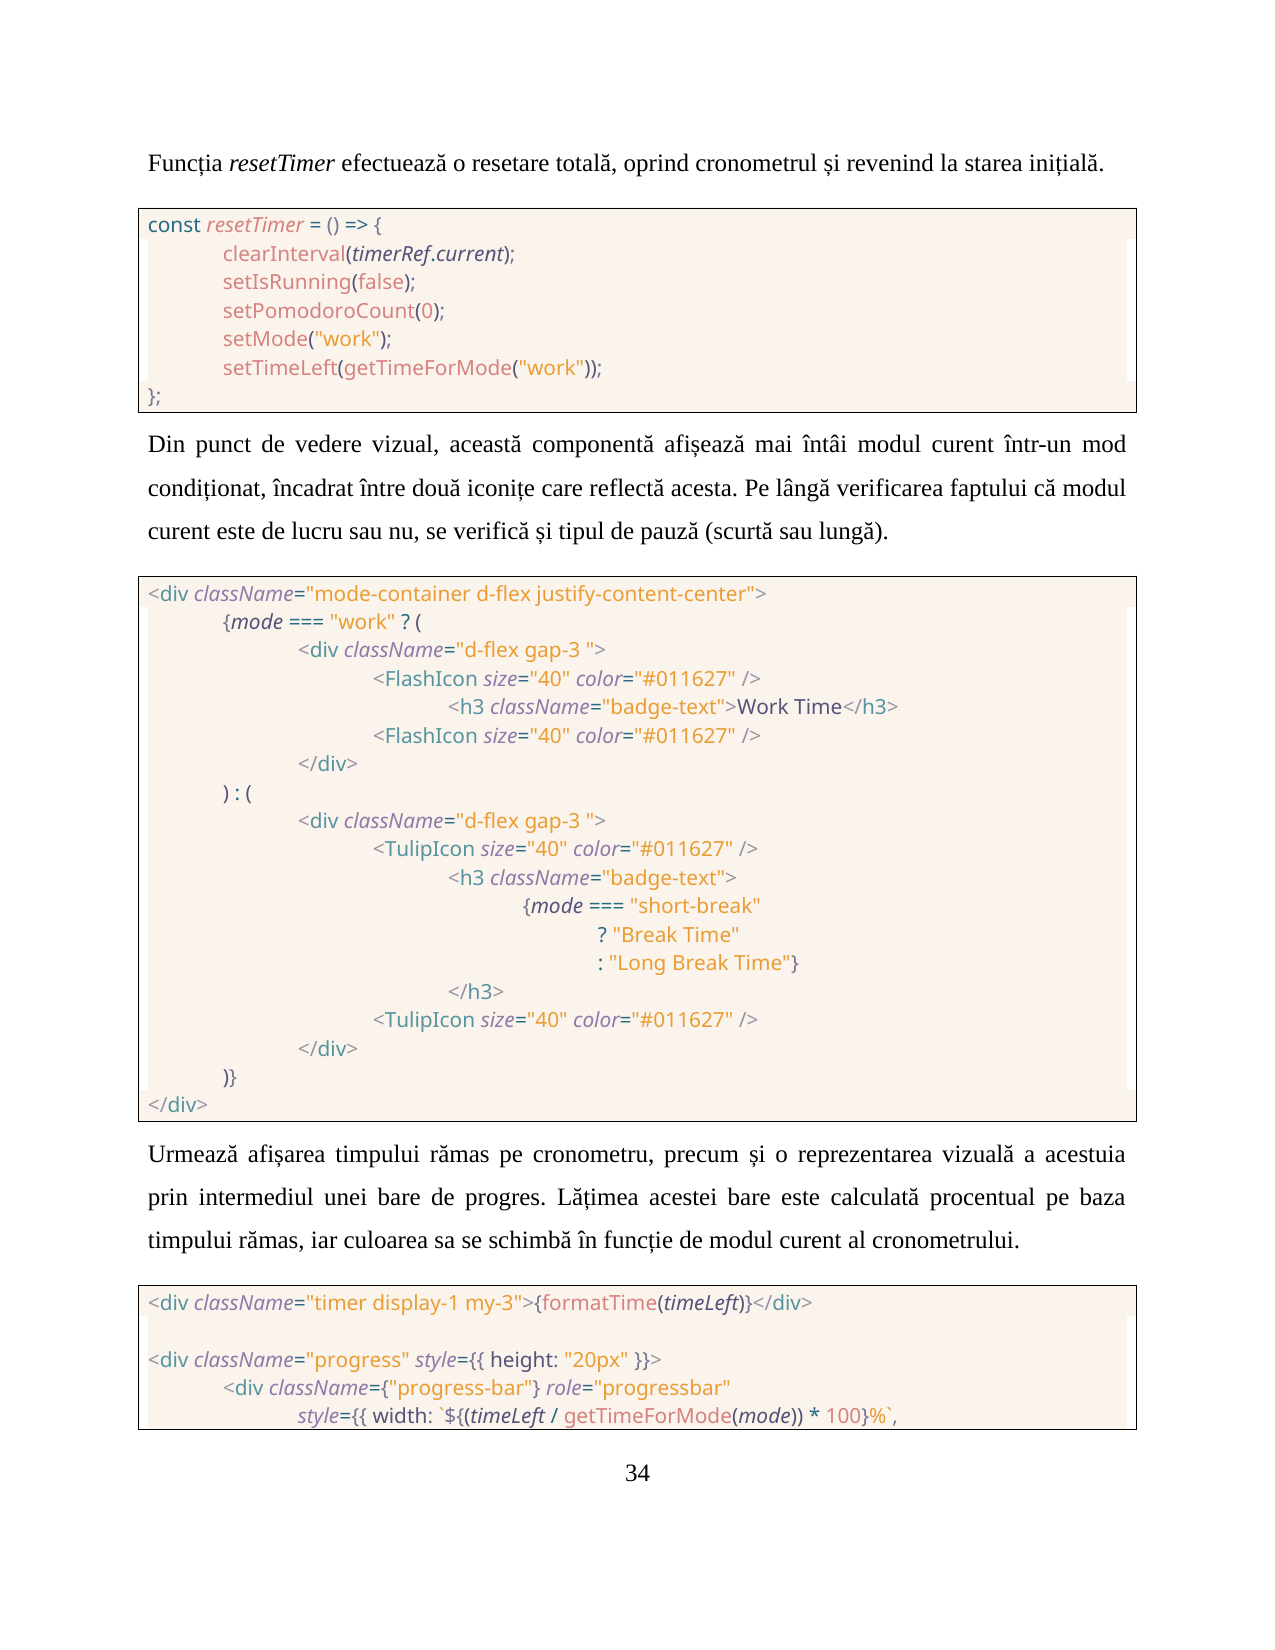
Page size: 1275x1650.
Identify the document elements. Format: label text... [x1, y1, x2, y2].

text setMode("work"); [148, 324, 1127, 353]
text ? "Break Time" [148, 920, 1127, 948]
text }; [139, 378, 1136, 412]
text style={{ width: `${(timeLeft / getTimeForMode(mode)) * 100}%`, [148, 1402, 1127, 1429]
text const resetTimer = () => { [139, 209, 1136, 239]
text Urmează afișarea timpului rămas pe cronometru, precum și o reprezentarea vizuală a acestuia prin intermediul unei bare de progres. Lățimea acestei bare este calculată procentual pe baza timpului rămas, iar culoarea sa se schimbă în funcție de modul curent al cronometrului. [148, 1139, 1127, 1254]
text <FlashIcon size="40" color="#011627" /> [148, 664, 1127, 692]
text )} [148, 1062, 1127, 1087]
text <h3 className="badge-text"> [148, 863, 1127, 891]
text setIsRunning(false); [148, 267, 1127, 296]
text <TulipIcon size="40" color="#011627" /> [148, 834, 1127, 863]
text <h3 className="badge-text">Work Time</h3> [148, 692, 1127, 721]
text <div className="d-flex gap-3 "> [148, 636, 1127, 664]
text {mode === "work" ? ( [148, 607, 1127, 636]
text <div className="progress" style={{ height: "20px" }}> [148, 1345, 1127, 1373]
text Funcția resetTimer efectuează o resetare totală, oprind cronometrul și revenind la starea inițială. [148, 148, 1127, 176]
text setTimeLeft(getTimeForMode("work")); [148, 353, 1127, 378]
text : "Long Break Time"} [148, 948, 1127, 977]
text </h3> [148, 977, 1127, 1005]
text clearInterval(timerRef.current); [148, 239, 1127, 267]
text Din punct de vedere vizual, această componentă afișează mai întâi modul curent într-un mod condiționat, încadrat între două iconițe care reflectă acesta. Pe lângă verificarea faptului că modul curent este de lucru sau nu, se verifică și tipul de pauză (scurtă sau lungă). [148, 429, 1127, 544]
text <TulipIcon size="40" color="#011627" /> [148, 1005, 1127, 1034]
text <div className={"progress-bar"} role="progressbar" [148, 1373, 1127, 1402]
text setPomodoroCount(0); [148, 296, 1127, 324]
text <FlashIcon size="40" color="#011627" /> [148, 721, 1127, 749]
text </div> [139, 1087, 1136, 1121]
text {mode === "short-break" [148, 891, 1127, 920]
text <div className="mode-container d-flex justify-content-center"> [139, 577, 1136, 607]
text <div className="d-flex gap-3 "> [148, 806, 1127, 834]
text <div className="timer display-1 my-3">{formatTime(timeLeft)}</div> [139, 1286, 1136, 1316]
text ) : ( [148, 778, 1127, 806]
text </div> [148, 1034, 1127, 1062]
text </div> [148, 749, 1127, 778]
